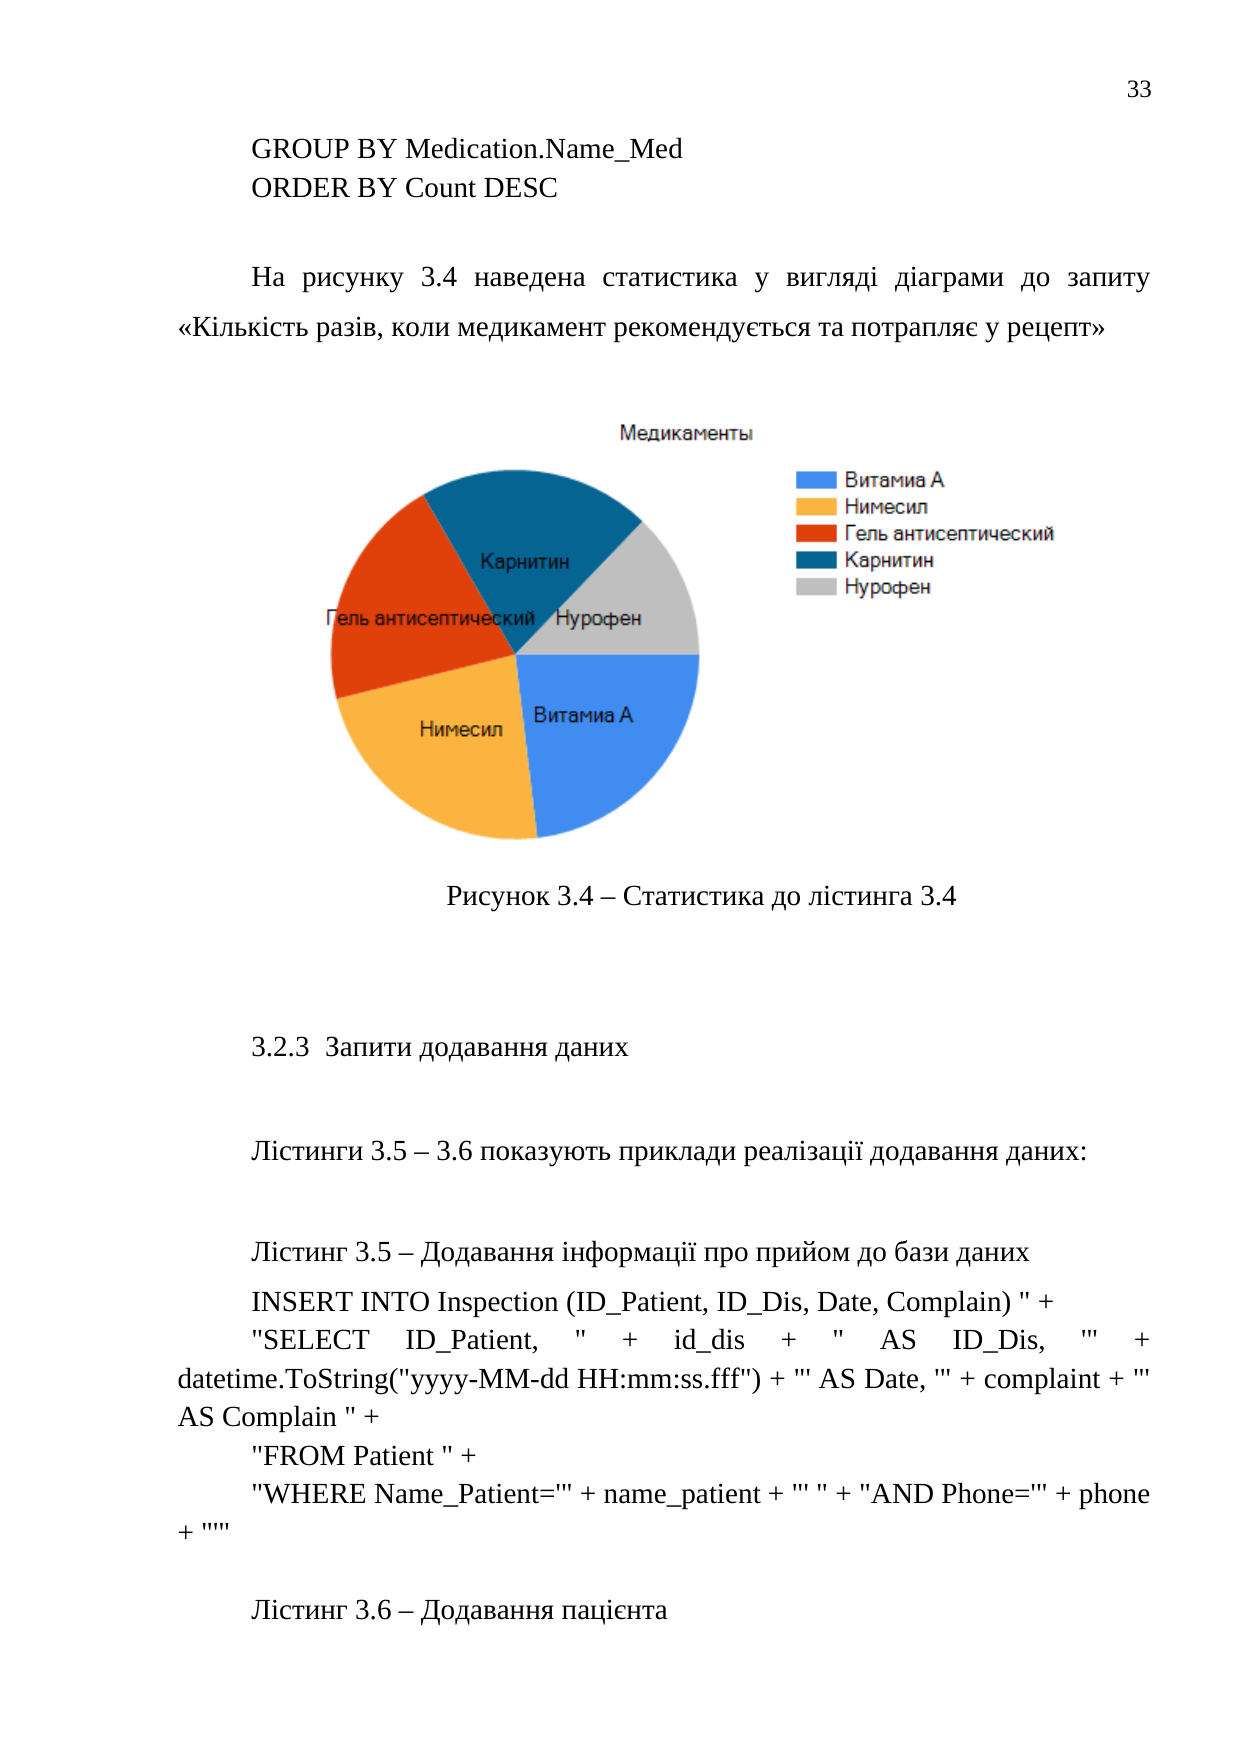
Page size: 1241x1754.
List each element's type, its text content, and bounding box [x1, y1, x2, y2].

text ORDER BY Count DESC [177, 170, 1152, 203]
picture [251, 409, 1120, 862]
text GROUP BY Medication.Name_Med [177, 131, 1152, 165]
text "FROM Patient " + [177, 1438, 1152, 1472]
text Лістинги 3.5 – 3.6 показують приклади реалізації додавання даних: [177, 1133, 1152, 1167]
text Лістинг 3.6 – Додавання пацієнта [177, 1592, 1152, 1626]
subtitle Запити додавання даних [251, 1029, 1152, 1062]
text "WHERE Name_Patient='" + name_patient + "' " + "AND Phone='" + phone + "'" [177, 1477, 1152, 1549]
text "SELECT ID_Patient, " + id_dis + " AS ID_Dis, '" + datetime.ToString("yyyy-MM-dd HH:mm:ss.fff") + "' AS Date, '" + complaint + "' AS Complain " + [177, 1322, 1152, 1433]
text На рисунку 3.4 наведена статистика у вигляді діаграми до запиту «Кількість разів, коли медикамент рекомендується та потрапляє у рецепт» [177, 259, 1152, 343]
text Лістинг 3.5 – Додавання інформації про прийом до бази даних [177, 1234, 1152, 1267]
text Рисунок 3.4 – Статистика до лістинга 3.4 [177, 878, 1152, 912]
text INSERT INTO Inspection (ID_Patient, ID_Dis, Date, Complain) " + [177, 1284, 1152, 1317]
